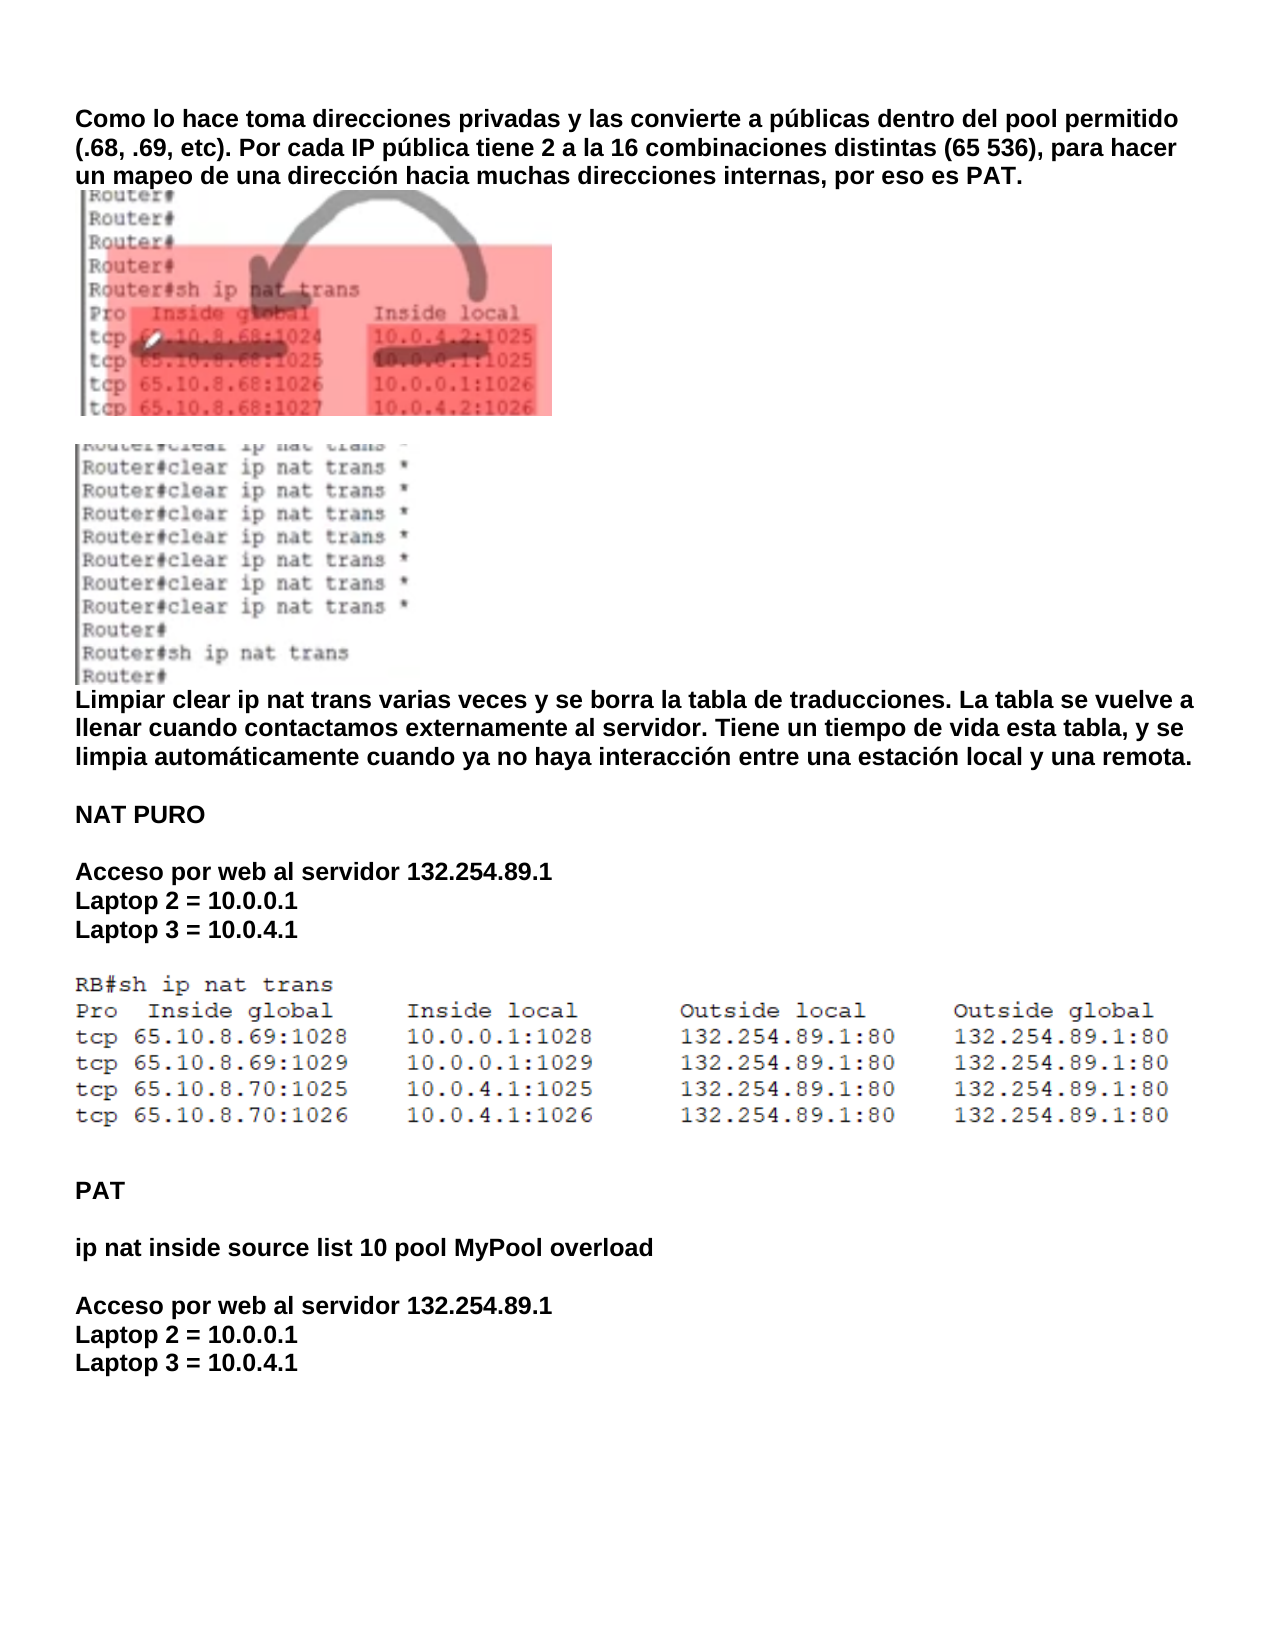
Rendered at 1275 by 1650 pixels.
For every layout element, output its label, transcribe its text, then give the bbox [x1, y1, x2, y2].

text Laptop 3 = 10.0.4.1 [75, 1348, 1200, 1377]
picture [75, 972, 1184, 1147]
text Acceso por web al servidor 132.254.89.1 [75, 857, 1200, 886]
text Limpiar clear ip nat trans varias veces y se borra la tabla de traducciones. La tabla se vuelve a llenar cuando contactamos externamente al servidor. Tiene un tiempo de vida esta tabla, y se limpia automáticamente cuando ya no haya interacción entre una estación local y una remota. [75, 684, 1200, 771]
text PAT [75, 1176, 1200, 1204]
text Acceso por web al servidor 132.254.89.1 [75, 1291, 1200, 1319]
text Laptop 2 = 10.0.0.1 [75, 886, 1200, 914]
text Laptop 3 = 10.0.4.1 [75, 914, 1200, 943]
text ip nat inside source list 10 pool MyPool overload [75, 1233, 1200, 1262]
text Como lo hace toma direcciones privadas y las convierte a públicas dentro del pool permitido (.68, .69, etc). Por cada IP pública tiene 2 a la 16 combinaciones distintas (65 536), para hacer un mapeo de una dirección hacia muchas direcciones internas, por eso es PAT. [75, 104, 1200, 190]
picture [75, 444, 420, 685]
text NAT PURO [75, 799, 1200, 828]
text Laptop 2 = 10.0.0.1 [75, 1319, 1200, 1348]
picture [75, 190, 552, 416]
